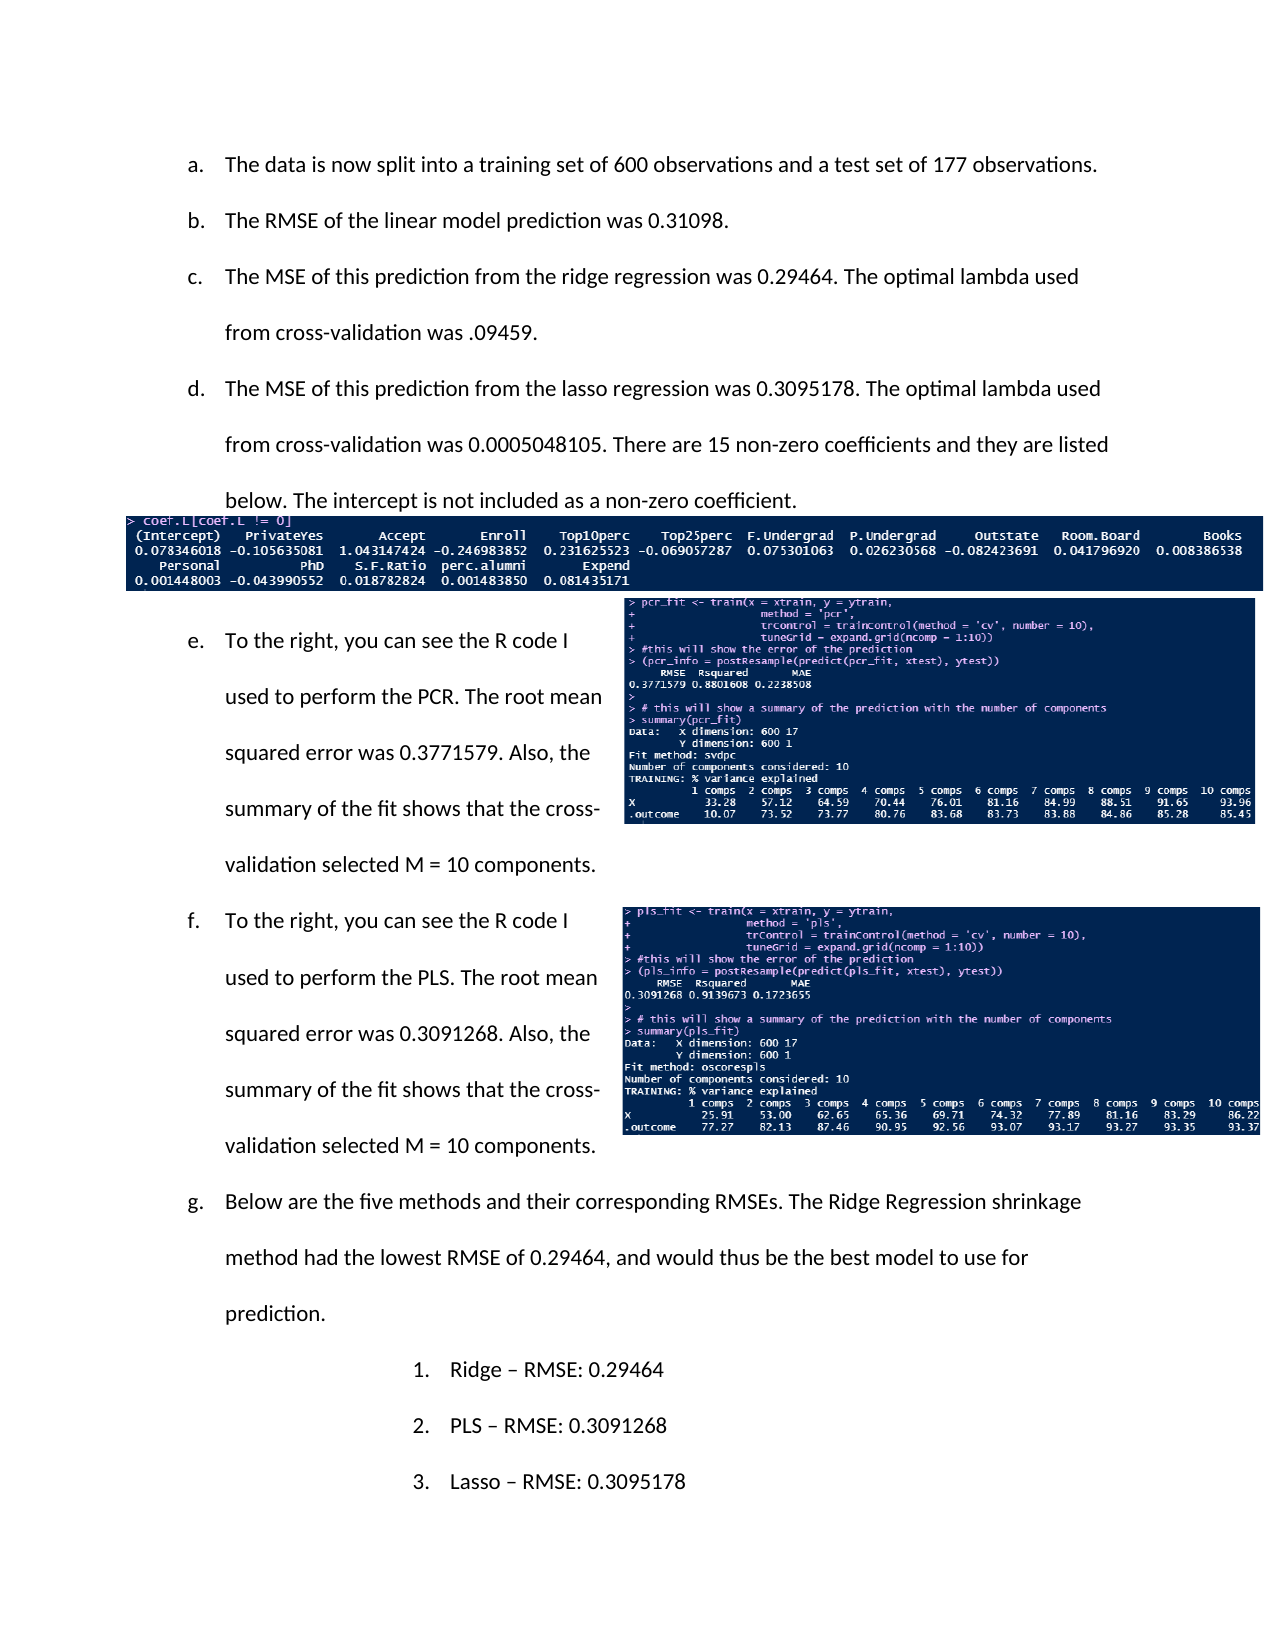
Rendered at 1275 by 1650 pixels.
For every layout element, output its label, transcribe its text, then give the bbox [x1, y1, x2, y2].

picture [622, 907, 1260, 1135]
list The MSE of this prediction from the ridge regression was 0.29464. The optimal lambda used from cross-validation was .09459. [187, 262, 1125, 346]
list Lasso – RMSE: 0.3095178 [412, 1467, 1125, 1495]
list Ridge – RMSE: 0.29464 [412, 1355, 1125, 1383]
list The data is now split into a training set of 600 observations and a test set of 177 observations. [187, 150, 1125, 178]
list Below are the five methods and their corresponding RMSEs. The Ridge Regression shrinkage method had the lowest RMSE of 0.29464, and would thus be the best model to use for prediction. [187, 1187, 1125, 1327]
list PLS – RMSE: 0.3091268 [412, 1411, 1125, 1439]
list The MSE of this prediction from the lasso regression was 0.3095178. The optimal lambda used from cross-validation was 0.0005048105. There are 15 non-zero coefficients and they are listed below. The intercept is not included as a non-zero coefficient. [187, 374, 1125, 514]
list To the right, you can see the R code I used to perform the PCR. The root mean squared error was 0.3771579. Also, the summary of the fit shows that the cross-validation selected M = 10 components. [187, 591, 1125, 878]
list The RMSE of the linear model prediction was 0.31098. [187, 206, 1125, 234]
picture [126, 516, 1262, 591]
picture [624, 598, 1256, 824]
list To the right, you can see the R code I used to perform the PLS. The root mean squared error was 0.3091268. Also, the summary of the fit shows that the cross-validation selected M = 10 components. [187, 907, 1125, 1159]
